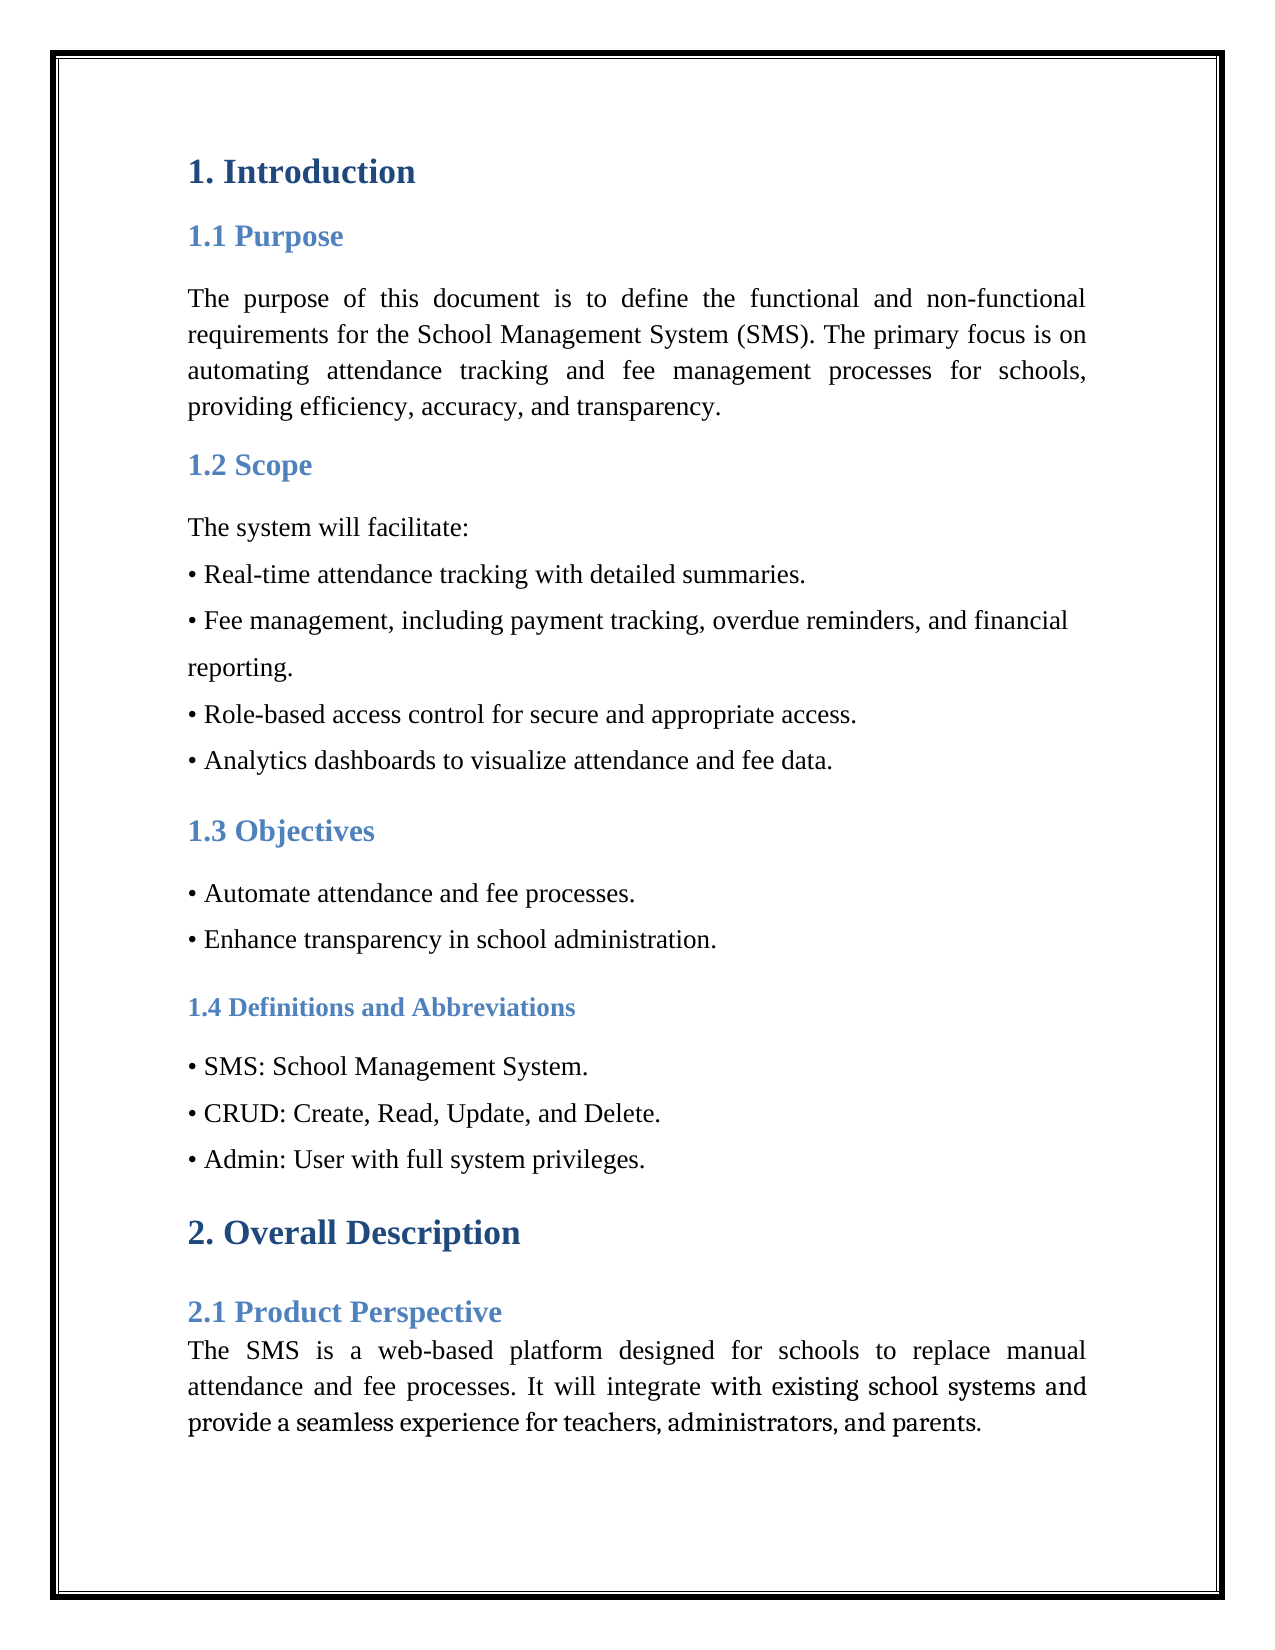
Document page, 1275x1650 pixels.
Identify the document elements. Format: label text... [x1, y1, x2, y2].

subtitle 1.4 Definitions and Abbreviations [187, 991, 1087, 1022]
text • SMS: School Management System. • CRUD: Create, Read, Update, and Delete. • Admin: User with full system privileges. [187, 1050, 1087, 1174]
subtitle 1.1 Purpose [187, 218, 1087, 254]
subtitle 1.3 Objectives [187, 812, 1087, 848]
subtitle 2.1 Product Perspective [187, 1293, 1087, 1329]
text 2. Overall Description [187, 1211, 1087, 1252]
text The system will facilitate: • Real-time attendance tracking with detailed summaries. • Fee management, including payment tracking, overdue reminders, and financial reporting. • Role-based access control for secure and appropriate access. • Analytics dashboards to visualize attendance and fee data. [187, 511, 1087, 776]
subtitle 1. Introduction [187, 150, 1087, 191]
subtitle 1.2 Scope [187, 446, 1087, 482]
text The SMS is a web-based platform designed for schools to replace manual attendance and fee processes. It will integrate with existing school systems and provide a seamless experience for teachers, administrators, and parents. [187, 1334, 1087, 1438]
text The purpose of this document is to define the functional and non-functional requirements for the School Management System (SMS). The primary focus is on automating attendance tracking and fee management processes for schools, providing efficiency, accuracy, and transparency. [187, 282, 1087, 421]
text • Automate attendance and fee processes. • Enhance transparency in school administration. [187, 877, 1087, 954]
